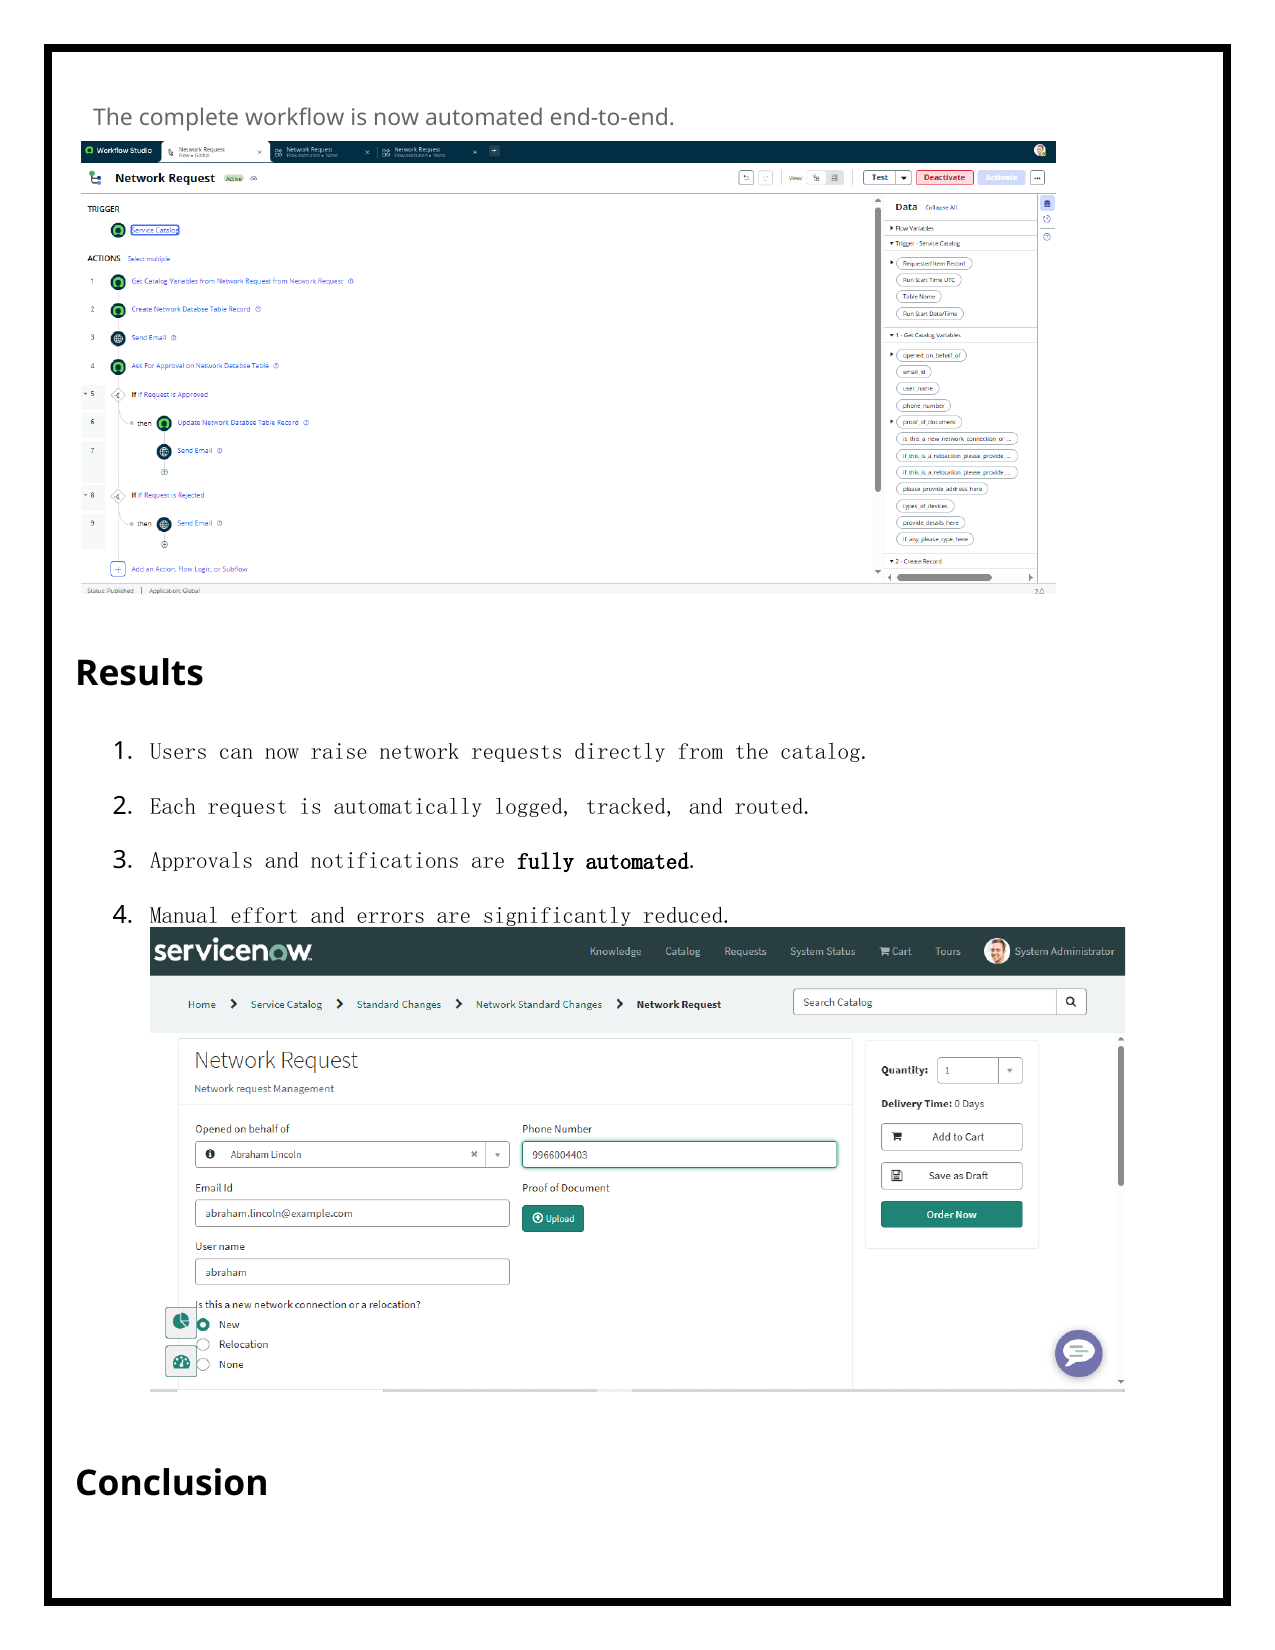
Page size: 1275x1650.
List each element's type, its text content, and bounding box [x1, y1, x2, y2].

subtitle Results [75, 647, 1200, 695]
picture [81, 141, 1056, 594]
picture [1035, 145, 1045, 155]
picture [490, 146, 499, 156]
list Each request is automatically logged, tracked, and routed. [112, 789, 1200, 844]
list Users can now raise network requests directly from the catalog. [112, 734, 1200, 789]
list Approvals and notifications are fully automated. [112, 844, 1200, 899]
subtitle Conclusion [75, 1457, 1200, 1506]
picture [150, 927, 1125, 1392]
